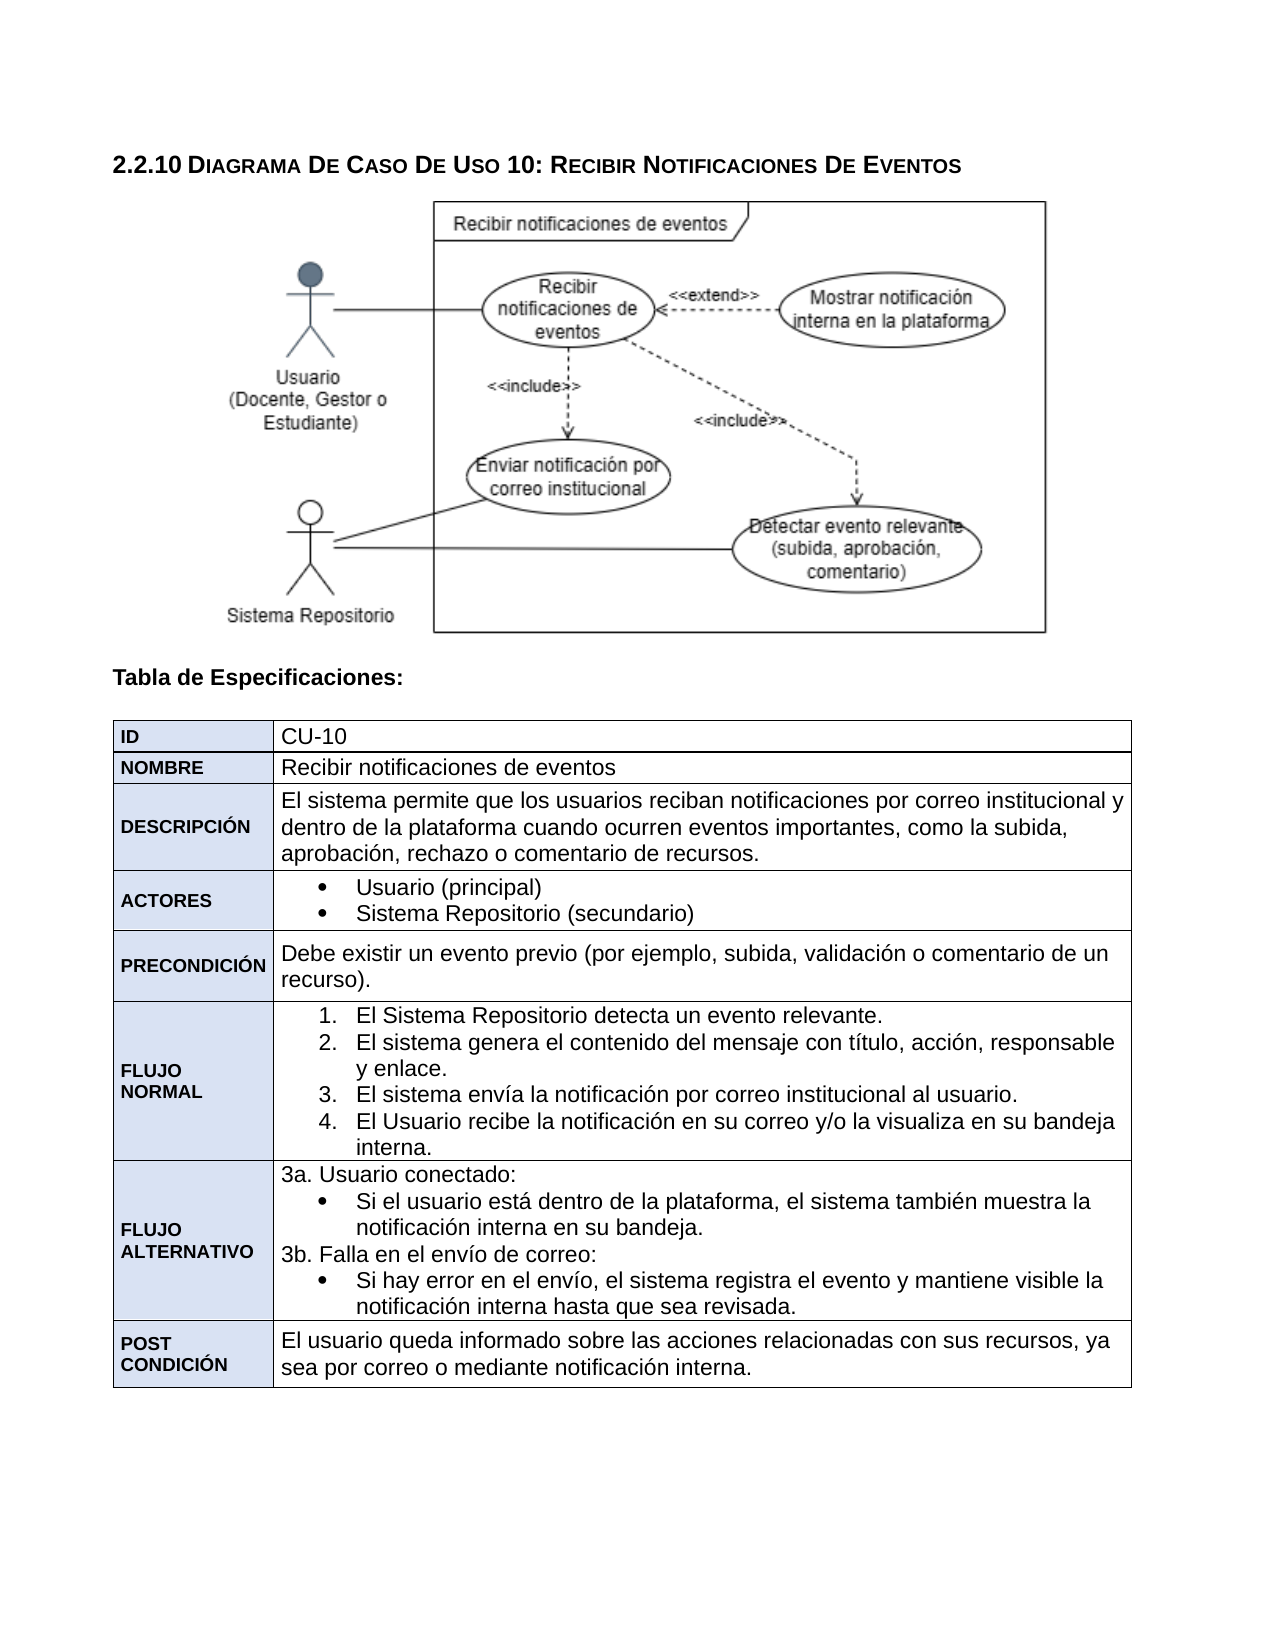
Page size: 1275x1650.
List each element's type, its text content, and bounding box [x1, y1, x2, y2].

table_cell Recibir notificaciones de eventos [274, 753, 1131, 783]
table_cell POST CONDICIÓN [114, 1321, 273, 1387]
table_cell NOMBRE [114, 753, 273, 783]
table_cell El usuario queda informado sobre las acciones relacionadas con sus recursos, ya sea por correo o mediante notificación interna. [274, 1321, 1131, 1387]
table_cell Debe existir un evento previo (por ejemplo, subida, validación o comentario de un recurso). [274, 931, 1131, 1001]
table_cell El sistema permite que los usuarios reciban notificaciones por correo institucional y dentro de la plataforma cuando ocurren eventos importantes, como la subida, aprobación, rechazo o comentario de recursos. [274, 784, 1131, 870]
table_cell Usuario (principal) Sistema Repositorio (secundario) [274, 871, 1131, 929]
table_cell FLUJO NORMAL [114, 1002, 273, 1160]
picture [227, 201, 1048, 635]
subtitle Diagrama De Caso De Uso 10: Recibir Notificaciones De Eventos [112, 150, 1162, 179]
table_header ID [114, 721, 273, 751]
table_cell ACTORES [114, 871, 273, 929]
table_cell FLUJO ALTERNATIVO [114, 1161, 273, 1319]
table_cell El Sistema Repositorio detecta un evento relevante. El sistema genera el contenido del mensaje con título, acción, responsable y enlace. El sistema envía la notificación por correo institucional al usuario. El Usuario recibe la notificación en su correo y/o la visualiza en su bandeja interna. [274, 1002, 1131, 1160]
table_cell PRECONDICIÓN [114, 931, 273, 1001]
table_cell 3a. Usuario conectado: Si el usuario está dentro de la plataforma, el sistema también muestra la notificación interna en su bandeja. 3b. Falla en el envío de correo: Si hay error en el envío, el sistema registra el evento y mantiene visible la notificación interna hasta que sea revisada. [274, 1161, 1131, 1319]
table_header CU-10 [274, 721, 1131, 751]
text Tabla de Especificaciones: [112, 664, 1162, 690]
table_cell DESCRIPCIÓN [114, 784, 273, 870]
